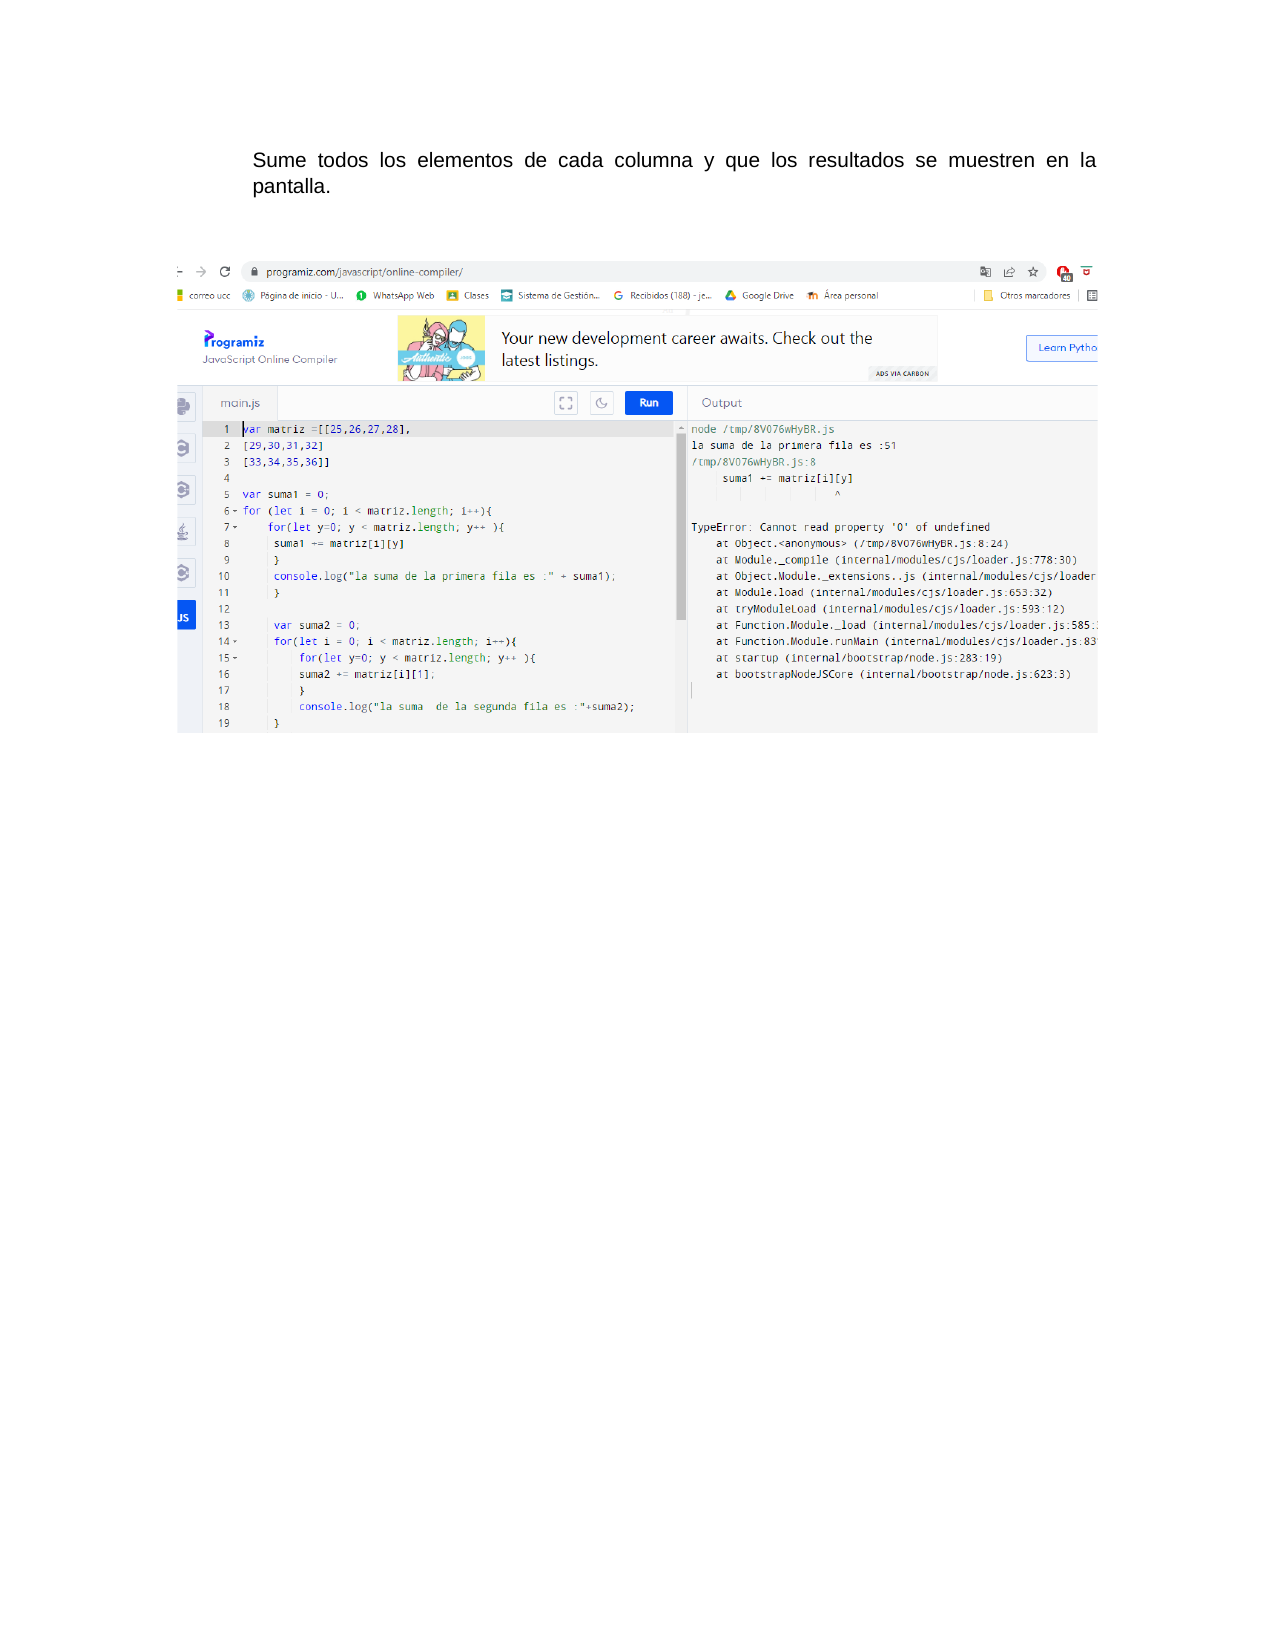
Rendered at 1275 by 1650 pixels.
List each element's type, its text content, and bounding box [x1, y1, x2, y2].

text Sume todos los elementos de cada columna y que los resultados se muestren en la pantalla. [252, 148, 1098, 197]
picture [177, 258, 1098, 733]
